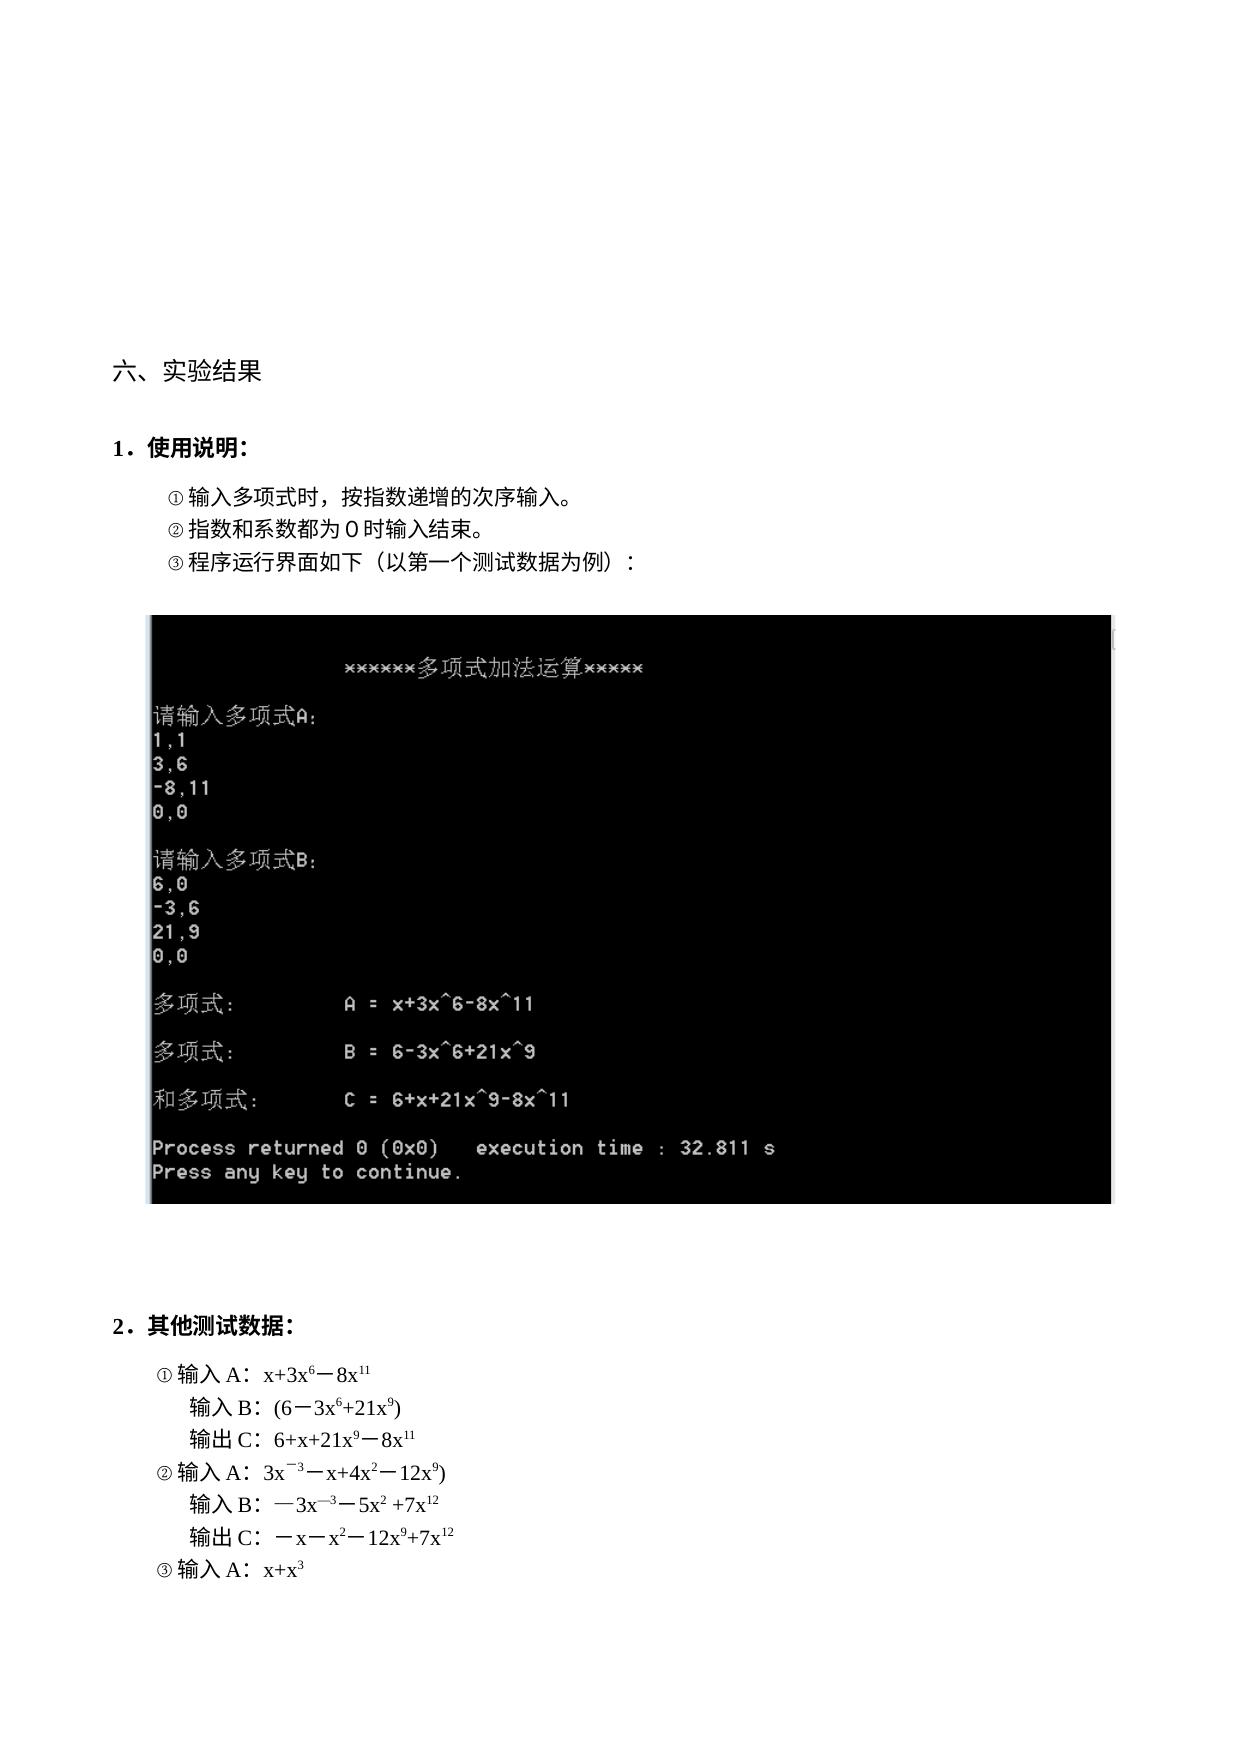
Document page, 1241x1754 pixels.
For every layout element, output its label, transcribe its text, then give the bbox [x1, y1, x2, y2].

text ①输入A：x+3x6－8x11 [112, 1357, 1128, 1389]
subtitle 六、实验结果 [112, 337, 1128, 402]
text 输入B：―3x―3－5x2 +7x12 [112, 1487, 1128, 1519]
text 输入B：(6－3x6+21x9) [112, 1389, 1128, 1422]
text ②输入A：3x－3－x+4x2－12x9) [112, 1454, 1128, 1487]
text 输出C：－x－x2－12x9+7x12 [112, 1519, 1128, 1552]
text ①输入多项式时，按指数递增的次序输入。 [112, 479, 1128, 512]
text ③程序运行界面如下（以第一个测试数据为例）： [112, 544, 1128, 577]
picture [145, 615, 1116, 1204]
text 1．使用说明： [112, 414, 1128, 479]
text ③输入A：x+x3 [112, 1552, 1128, 1584]
text 输出C：6+x+21x9－8x11 [112, 1422, 1128, 1454]
text ②指数和系数都为０时输入结束。 [112, 512, 1128, 544]
text 2．其他测试数据： [112, 1292, 1128, 1357]
